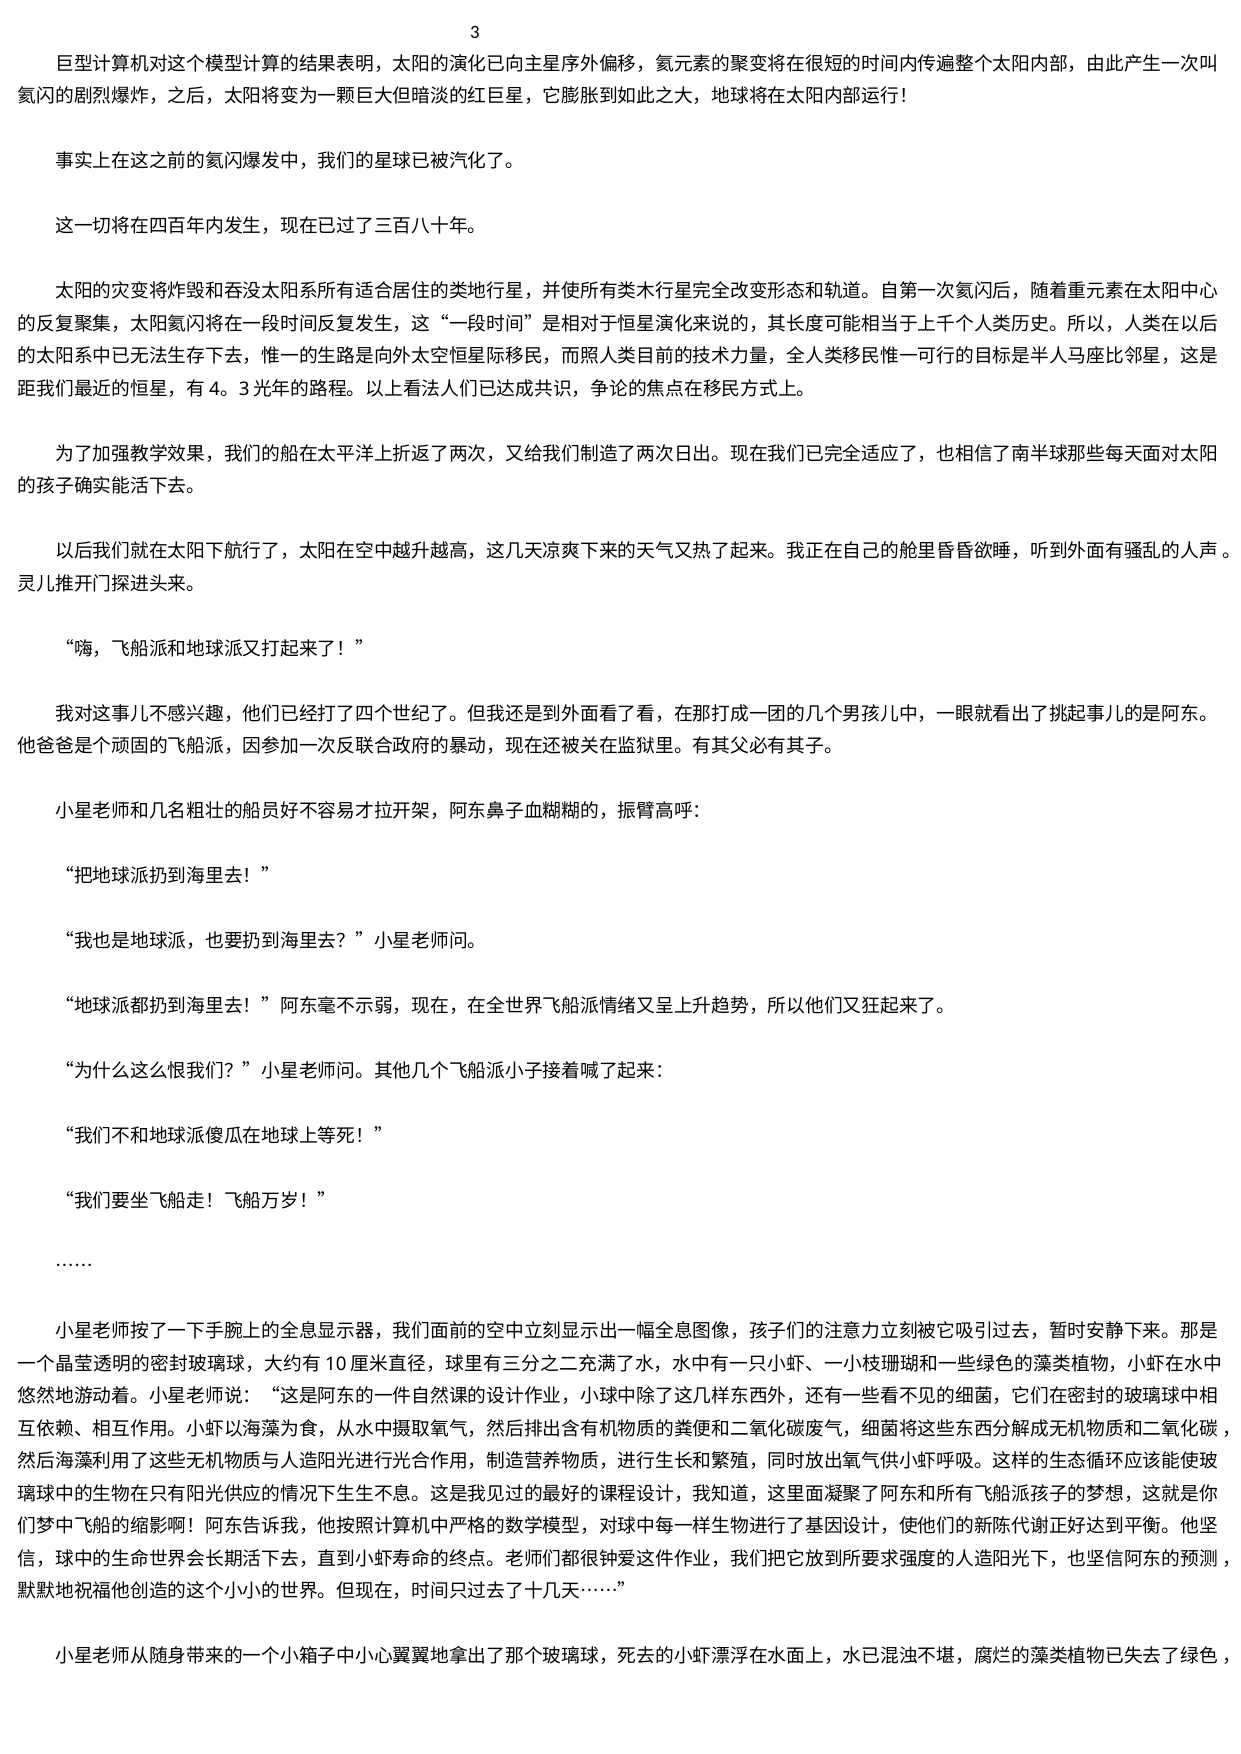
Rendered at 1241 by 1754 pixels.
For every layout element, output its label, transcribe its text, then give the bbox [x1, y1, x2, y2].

text 小星老师按了一下手腕上的全息显示器，我们面前的空中立刻显示出一幅全息图像，孩子们的注意力立刻被它吸引过去，暂时安静下来。那是一个晶莹透明的密封玻璃球，大约有10厘米直径，球里有三分之二充满了水，水中有一只小虾、一小枝珊瑚和一些绿色的藻类植物，小虾在水中悠然地游动着。小星老师说：“这是阿东的一件自然课的设计作业，小球中除了这几样东西外，还有一些看不见的细菌，它们在密封的玻璃球中相互依赖、相互作用。小虾以海藻为食，从水中摄取氧气，然后排出含有机物质的粪便和二氧化碳废气，细菌将这些东西分解成无机物质和二氧化碳，然后海藻利用了这些无机物质与人造阳光进行光合作用，制造营养物质，进行生长和繁殖，同时放出氧气供小虾呼吸。这样的生态循环应该能使玻璃球中的生物在只有阳光供应的情况下生生不息。这是我见过的最好的课程设计，我知道，这里面凝聚了阿东和所有飞船派孩子的梦想，这就是你们梦中飞船的缩影啊！阿东告诉我，他按照计算机中严格的数学模型，对球中每一样生物进行了基因设计，使他们的新陈代谢正好达到平衡。他坚信，球中的生命世界会长期活下去，直到小虾寿命的终点。老师们都很钟爱这件作业，我们把它放到所要求强度的人造阳光下，也坚信阿东的预测，默默地祝福他创造的这个小小的世界。但现在，时间只过去了十几天……” [18, 1313, 1222, 1606]
text 太阳的灾变将炸毁和吞没太阳系所有适合居住的类地行星，并使所有类木行星完全改变形态和轨道。自第一次氦闪后，随着重元素在太阳中心的反复聚集，太阳氦闪将在一段时间反复发生，这“一段时间”是相对于恒星演化来说的，其长度可能相当于上千个人类历史。所以，人类在以后的太阳系中已无法生存下去，惟一的生路是向外太空恒星际移民，而照人类目前的技术力量，全人类移民惟一可行的目标是半人马座比邻星，这是距我们最近的恒星，有4。3光年的路程。以上看法人们已达成共识，争论的焦点在移民方式上。 [18, 273, 1222, 403]
text “我也是地球派，也要扔到海里去？”小星老师问。 [18, 923, 1222, 956]
text 事实上在这之前的氦闪爆发中，我们的星球已被汽化了。 [18, 143, 1222, 176]
text “地球派都扔到海里去！”阿东毫不示弱，现在，在全世界飞船派情绪又呈上升趋势，所以他们又狂起来了。 [18, 988, 1222, 1021]
text …… [18, 1248, 1222, 1281]
text 巨型计算机对这个模型计算的结果表明，太阳的演化已向主星序外偏移，氦元素的聚变将在很短的时间内传遍整个太阳内部，由此产生一次叫氦闪的剧烈爆炸，之后，太阳将变为一颗巨大但暗淡的红巨星，它膨胀到如此之大，地球将在太阳内部运行！ [18, 46, 1222, 111]
text “为什么这么恨我们？”小星老师问。其他几个飞船派小子接着喊了起来： [18, 1053, 1222, 1086]
text “我们不和地球派傻瓜在地球上等死！” [18, 1118, 1222, 1151]
text 这一切将在四百年内发生，现在已过了三百八十年。 [18, 208, 1222, 241]
text 为了加强教学效果，我们的船在太平洋上折返了两次，又给我们制造了两次日出。现在我们已完全适应了，也相信了南半球那些每天面对太阳的孩子确实能活下去。 [18, 436, 1222, 501]
text 我对这事儿不感兴趣，他们已经打了四个世纪了。但我还是到外面看了看，在那打成一团的几个男孩儿中，一眼就看出了挑起事儿的是阿东。他爸爸是个顽固的飞船派，因参加一次反联合政府的暴动，现在还被关在监狱里。有其父必有其子。 [18, 696, 1222, 761]
text 小星老师和几名粗壮的船员好不容易才拉开架，阿东鼻子血糊糊的，振臂高呼： [18, 793, 1222, 826]
text “我们要坐飞船走！飞船万岁！” [18, 1183, 1222, 1216]
text “嗨，飞船派和地球派又打起来了！” [18, 631, 1222, 663]
text “把地球派扔到海里去！” [18, 858, 1222, 891]
text 以后我们就在太阳下航行了，太阳在空中越升越高，这几天凉爽下来的天气又热了起来。我正在自己的舱里昏昏欲睡，听到外面有骚乱的人声。灵儿推开门探进头来。 [18, 533, 1222, 598]
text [18, 1638, 1222, 1671]
